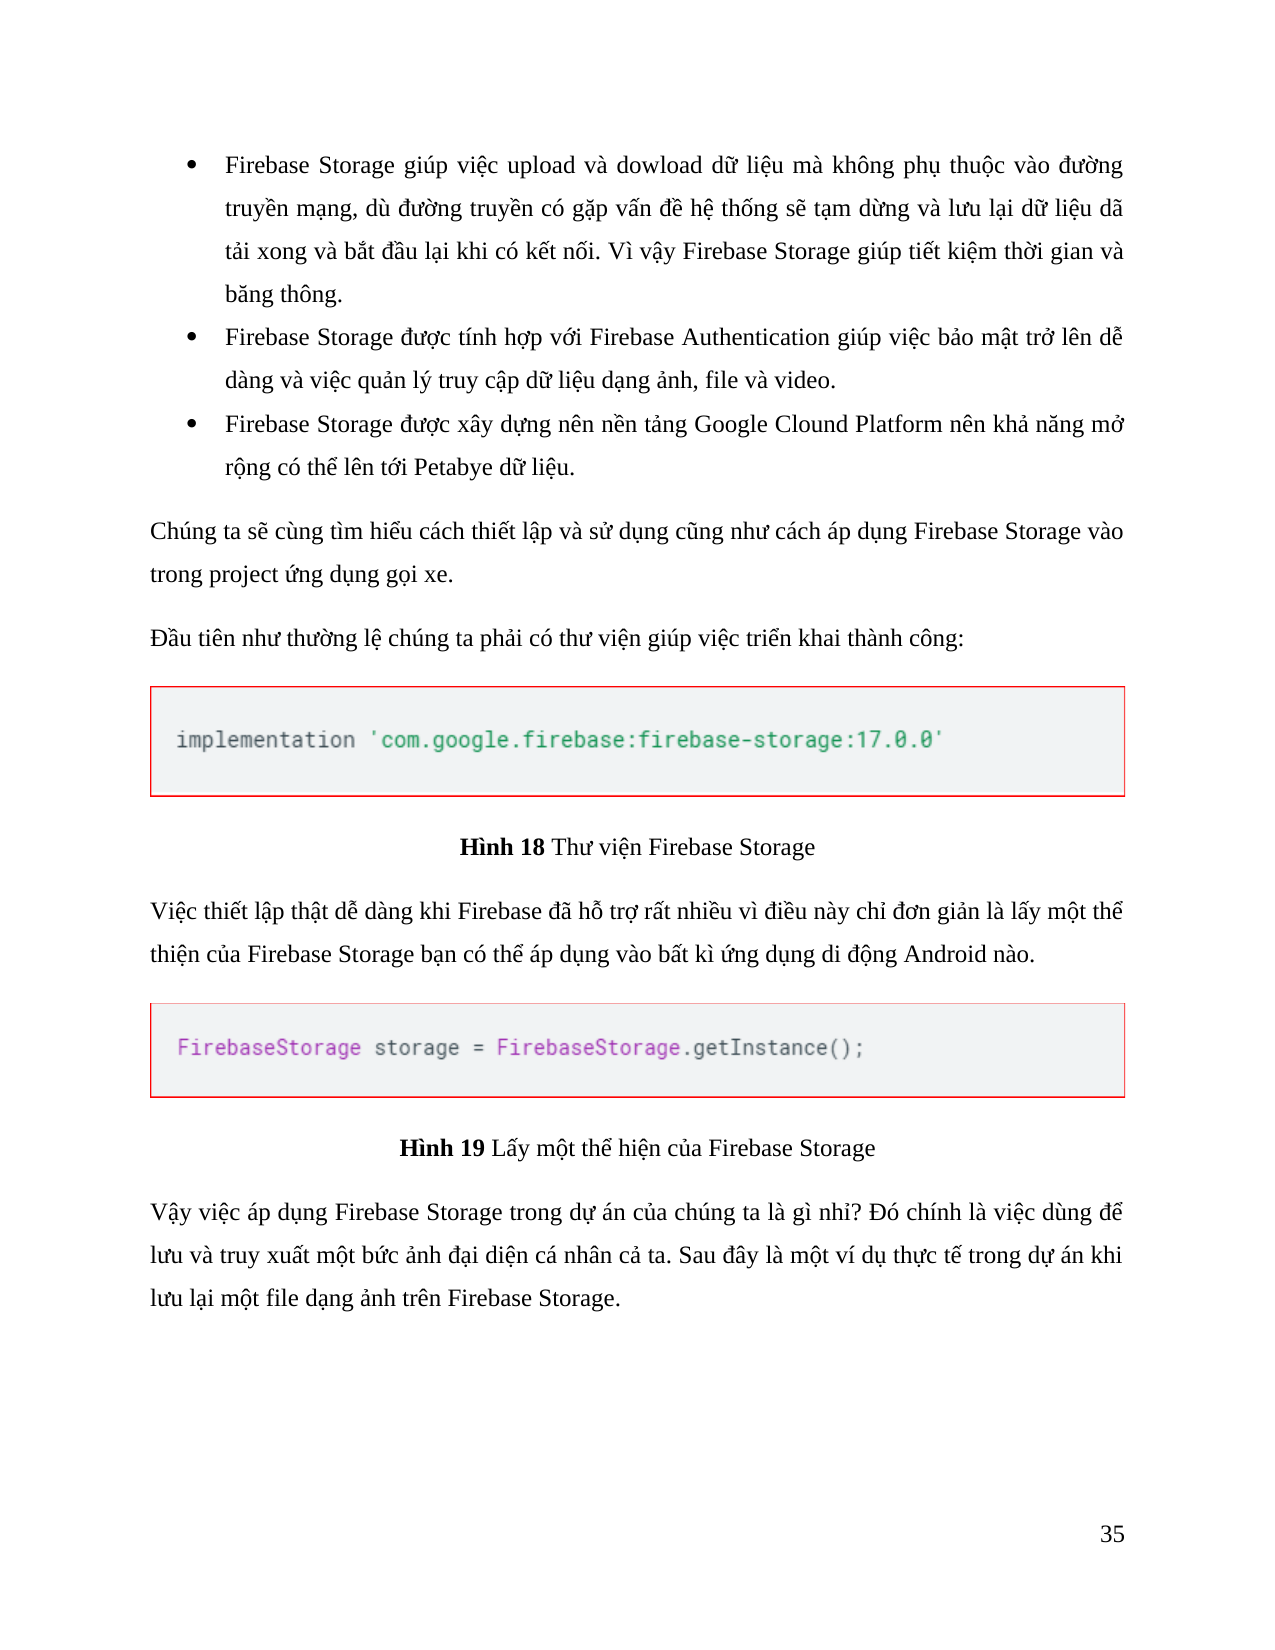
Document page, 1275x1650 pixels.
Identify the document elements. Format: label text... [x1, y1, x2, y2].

list Firebase Storage được xây dựng nên nền tảng Google Clound Platform nên khả năng mở rộng có thể lên tới Petabye dữ liệu. [187, 409, 1125, 481]
list Firebase Storage được tính hợp với Firebase Authentication giúp việc bảo mật trở lên dễ dàng và việc quản lý truy cập dữ liệu dạng ảnh, file và video. [187, 322, 1125, 394]
picture [150, 1003, 1125, 1098]
text Chúng ta sẽ cùng tìm hiểu cách thiết lập và sử dụng cũng như cách áp dụng Firebase Storage vào trong project ứng dụng gọi xe. [150, 516, 1125, 588]
text Đầu tiên như thường lệ chúng ta phải có thư viện giúp việc triển khai thành công: [150, 623, 1125, 652]
text Vậy việc áp dụng Firebase Storage trong dự án của chúng ta là gì nhỉ? Đó chính là việc dùng để lưu và truy xuất một bức ảnh đại diện cá nhân cả ta. Sau đây là một ví dụ thực tế trong dự án khi lưu lại một file dạng ảnh trên Firebase Storage. [150, 1197, 1125, 1312]
text Hình 18 Thư viện Firebase Storage [150, 832, 1125, 861]
list Firebase Storage giúp việc upload và dowload dữ liệu mà không phụ thuộc vào đường truyền mạng, dù đường truyền có gặp vấn đề hệ thống sẽ tạm dừng và lưu lại dữ liệu dã tải xong và bắt đầu lại khi có kết nối. Vì vậy Firebase Storage giúp tiết kiệm thời gian và băng thông. [187, 150, 1125, 308]
picture [150, 686, 1125, 797]
text Hình 19 Lấy một thể hiện của Firebase Storage [150, 1133, 1125, 1162]
text Việc thiết lập thật dễ dàng khi Firebase đã hỗ trợ rất nhiều vì điều này chỉ đơn giản là lấy một thể thiện của Firebase Storage bạn có thể áp dụng vào bất kì ứng dụng di động Android nào. [150, 896, 1125, 968]
